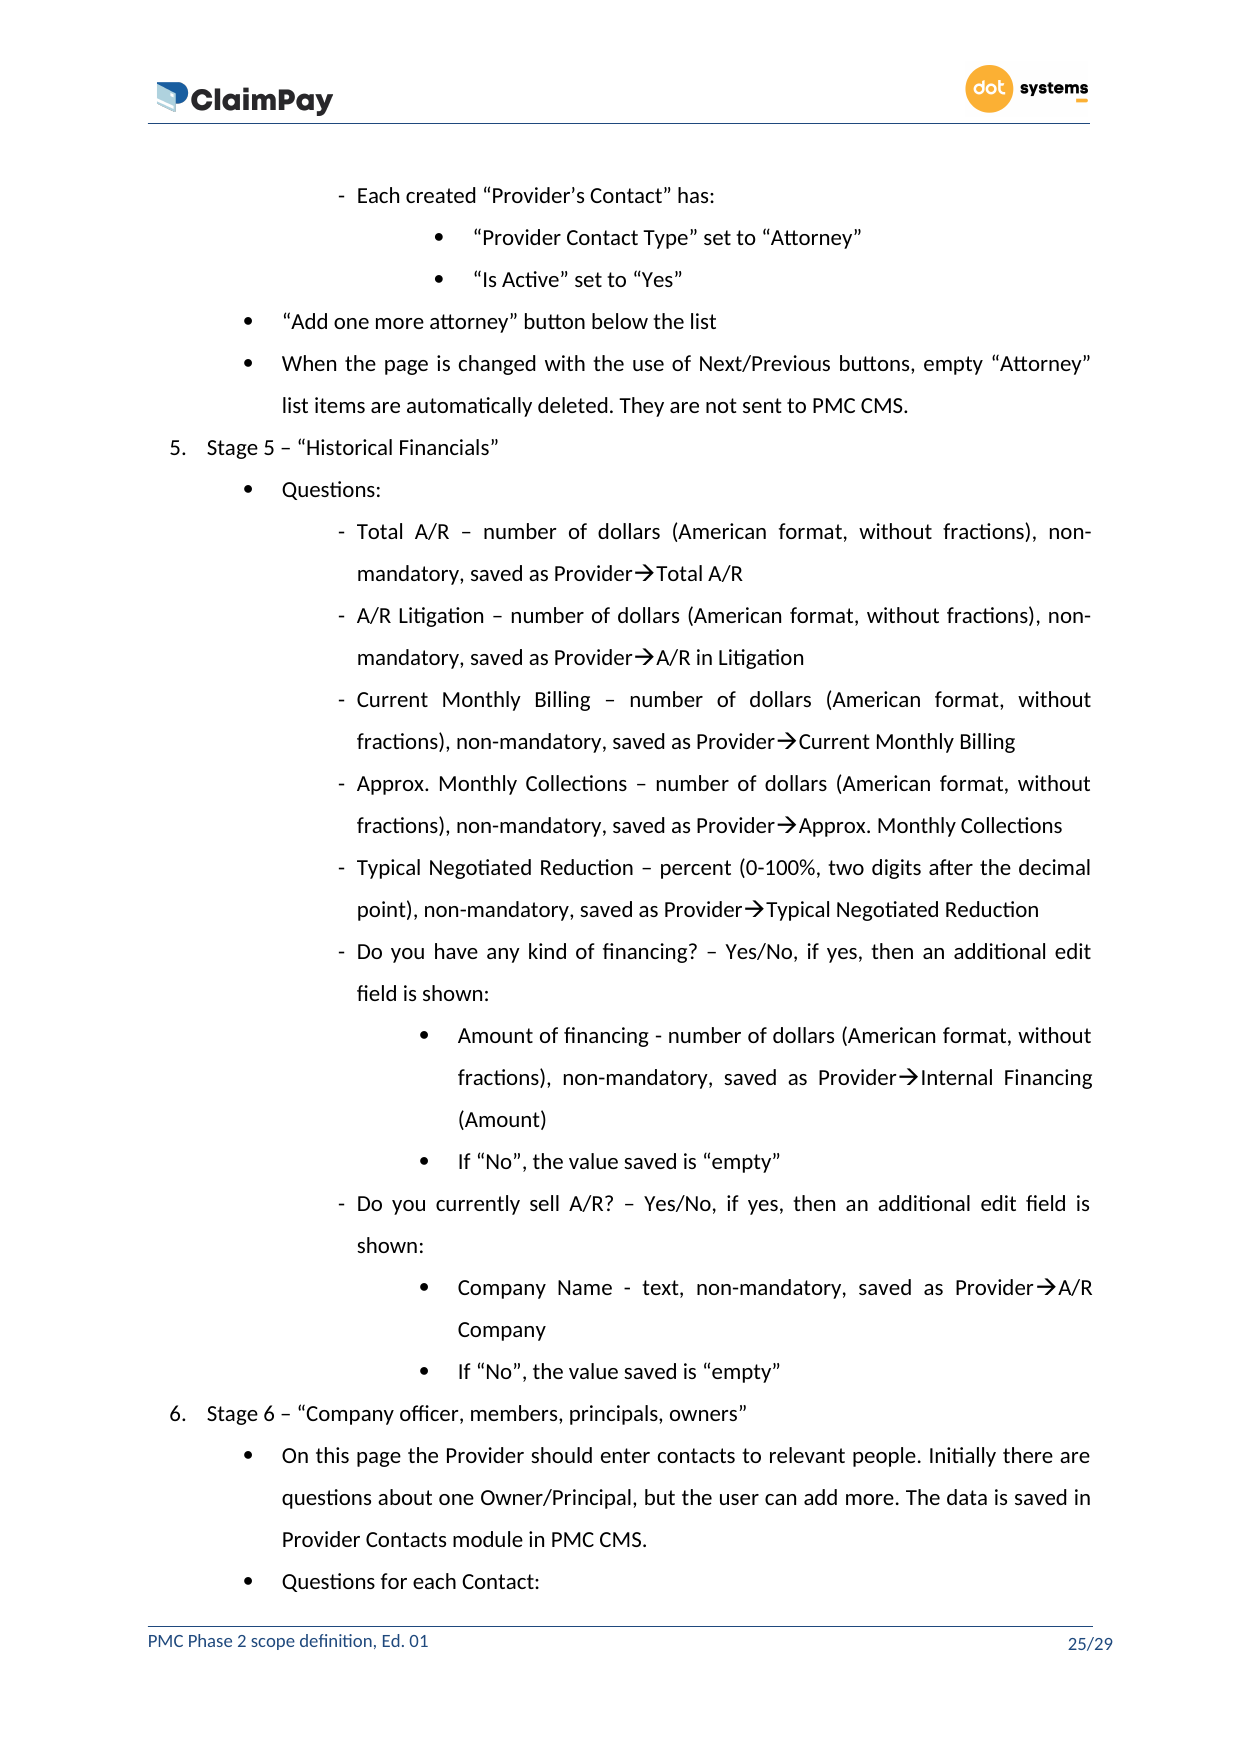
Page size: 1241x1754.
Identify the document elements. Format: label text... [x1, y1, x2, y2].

list Stage 5 – “Historical Financials” [169, 433, 1093, 461]
list “Add one more attorney” button below the list [244, 307, 1093, 336]
list Do you have any kind of financing? – Yes/No, if yes, then an additional edit field is shown: [338, 937, 1093, 1007]
list If “No”, the value saved is “empty” [420, 1147, 1093, 1175]
list “Provider Contact Type” set to “Attorney” [435, 223, 1093, 252]
list Questions: [244, 475, 1093, 503]
list Questions for each Contact: [244, 1567, 1093, 1595]
list “Is Active” set to “Yes” [435, 266, 1093, 293]
list Typical Negotiated Reduction – percent (0-100%, two digits after the decimal point), non-mandatory, saved as ProviderTypical Negotiated Reduction [338, 853, 1093, 923]
list When the page is changed with the use of Next/Previous buttons, empty “Attorney” list items are automatically deleted. They are not sent to PMC CMS. [244, 349, 1093, 419]
list Stage 6 – “Company officer, members, principals, owners” [169, 1399, 1093, 1427]
list Approx. Monthly Collections – number of dollars (American format, without fractions), non-mandatory, saved as ProviderApprox. Monthly Collections [338, 769, 1093, 839]
picture [152, 73, 338, 123]
list A/R Litigation – number of dollars (American format, without fractions), non-mandatory, saved as ProviderA/R in Litigation [338, 601, 1093, 671]
list If “No”, the value saved is “empty” [420, 1357, 1093, 1385]
list Amount of financing - number of dollars (American format, without fractions), non-mandatory, saved as ProviderInternal Financing (Amount) [420, 1021, 1093, 1133]
list On this page the Provider should enter contacts to relevant people. Initially there are questions about one Owner/Principal, but the user can add more. The data is saved in Provider Contacts module in PMC CMS. [244, 1441, 1093, 1553]
list Do you currently sell A/R? – Yes/No, if yes, then an additional edit field is shown: [338, 1189, 1093, 1259]
list Total A/R – number of dollars (American format, without fractions), non-mandatory, saved as ProviderTotal A/R [338, 517, 1093, 587]
picture [964, 61, 1089, 117]
list Current Monthly Billing – number of dollars (American format, without fractions), non-mandatory, saved as ProviderCurrent Monthly Billing [338, 685, 1093, 755]
list Each created “Provider’s Contact” has: [338, 182, 1093, 209]
list Company Name - text, non-mandatory, saved as ProviderA/R Company [420, 1273, 1093, 1343]
